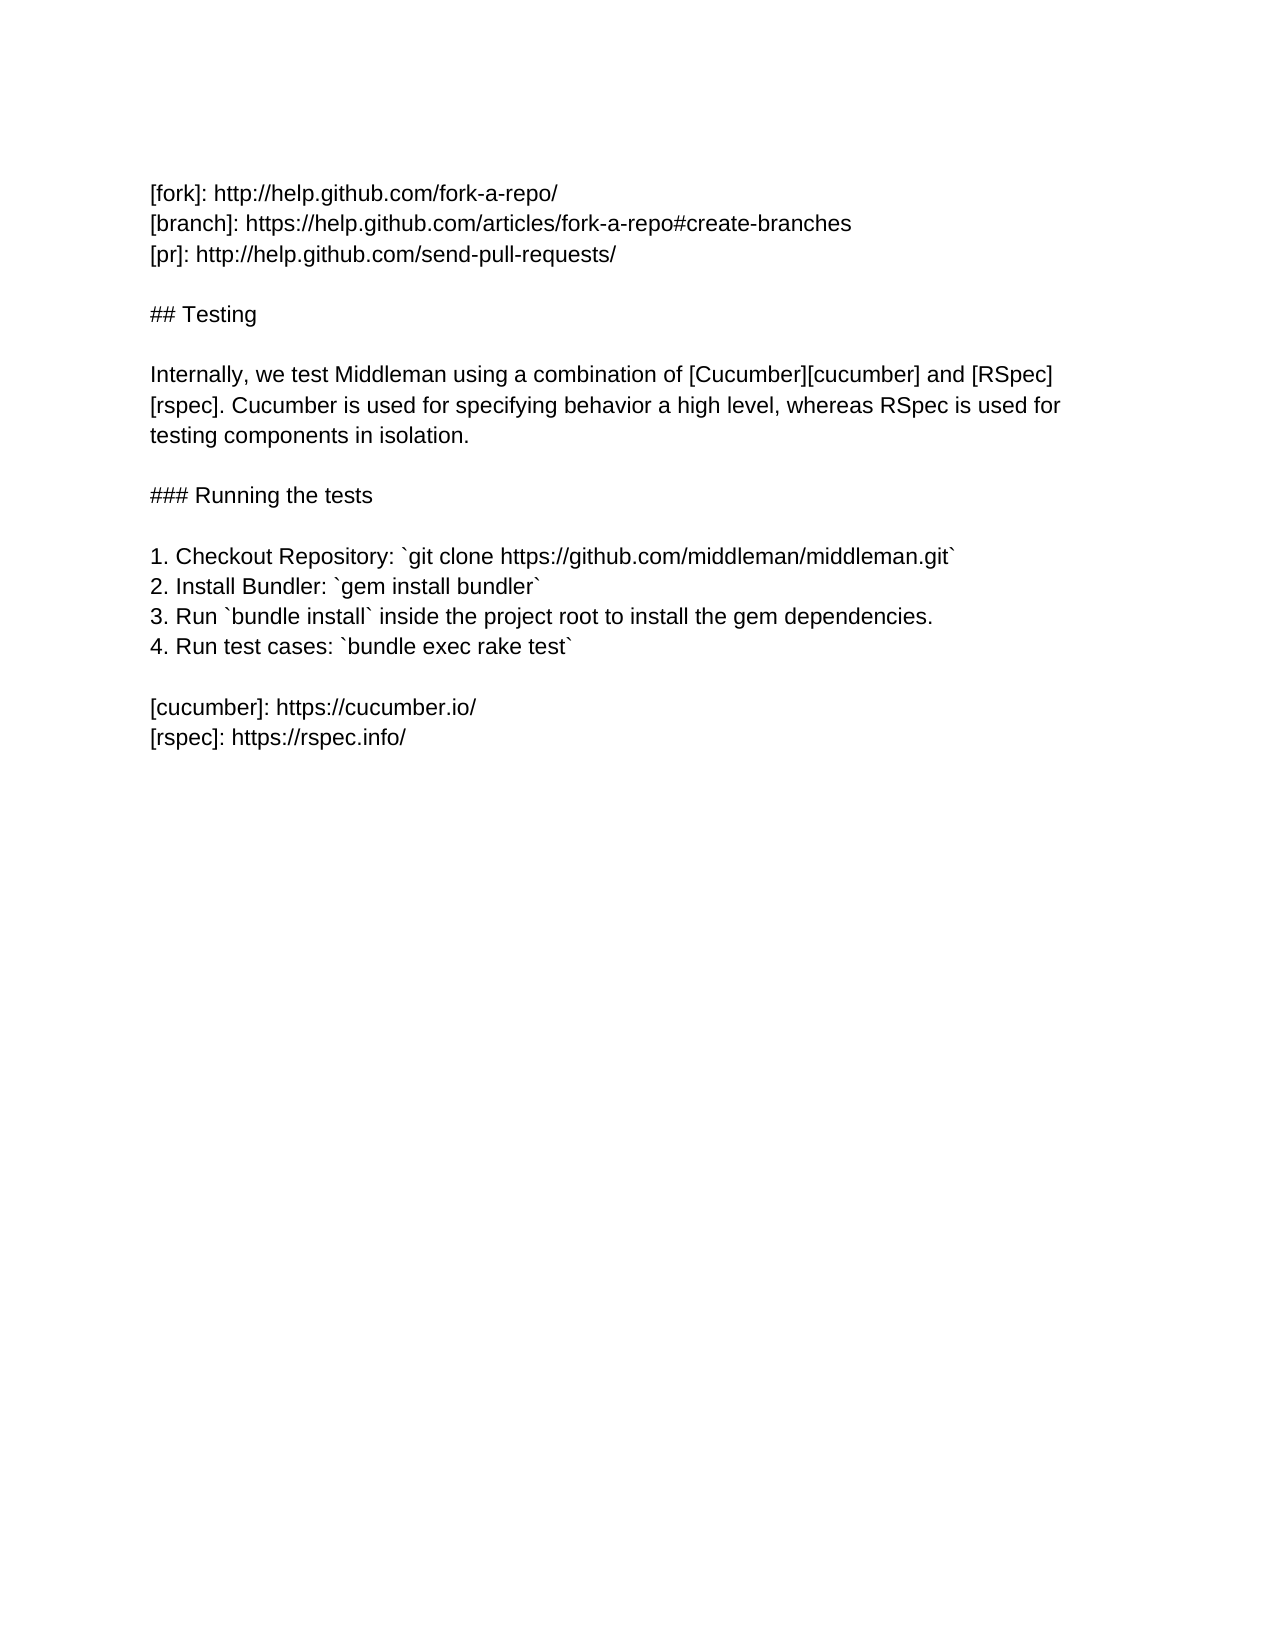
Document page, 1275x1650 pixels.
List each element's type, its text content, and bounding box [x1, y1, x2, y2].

text [rspec]: https://rspec.info/ [150, 724, 1125, 750]
text [fork]: http://help.github.com/fork-a-repo/ [150, 180, 1125, 207]
text [branch]: https://help.github.com/articles/fork-a-repo#create-branches [150, 210, 1125, 237]
text [cucumber]: https://cucumber.io/ [150, 694, 1125, 720]
text ### Running the tests [150, 482, 1125, 509]
text Internally, we test Middleman using a combination of [Cucumber][cucumber] and [RSpec][rspec]. Cucumber is used for specifying behavior a high level, whereas RSpec is used for testing components in isolation. [150, 361, 1125, 448]
text ## Testing [150, 301, 1125, 327]
text 2. Install Bundler: `gem install bundler` [150, 573, 1125, 599]
text [pr]: http://help.github.com/send-pull-requests/ [150, 241, 1125, 267]
text 1. Checkout Repository: `git clone https://github.com/middleman/middleman.git` [150, 543, 1125, 569]
text 4. Run test cases: `bundle exec rake test` [150, 633, 1125, 660]
text 3. Run `bundle install` inside the project root to install the gem dependencies. [150, 603, 1125, 629]
